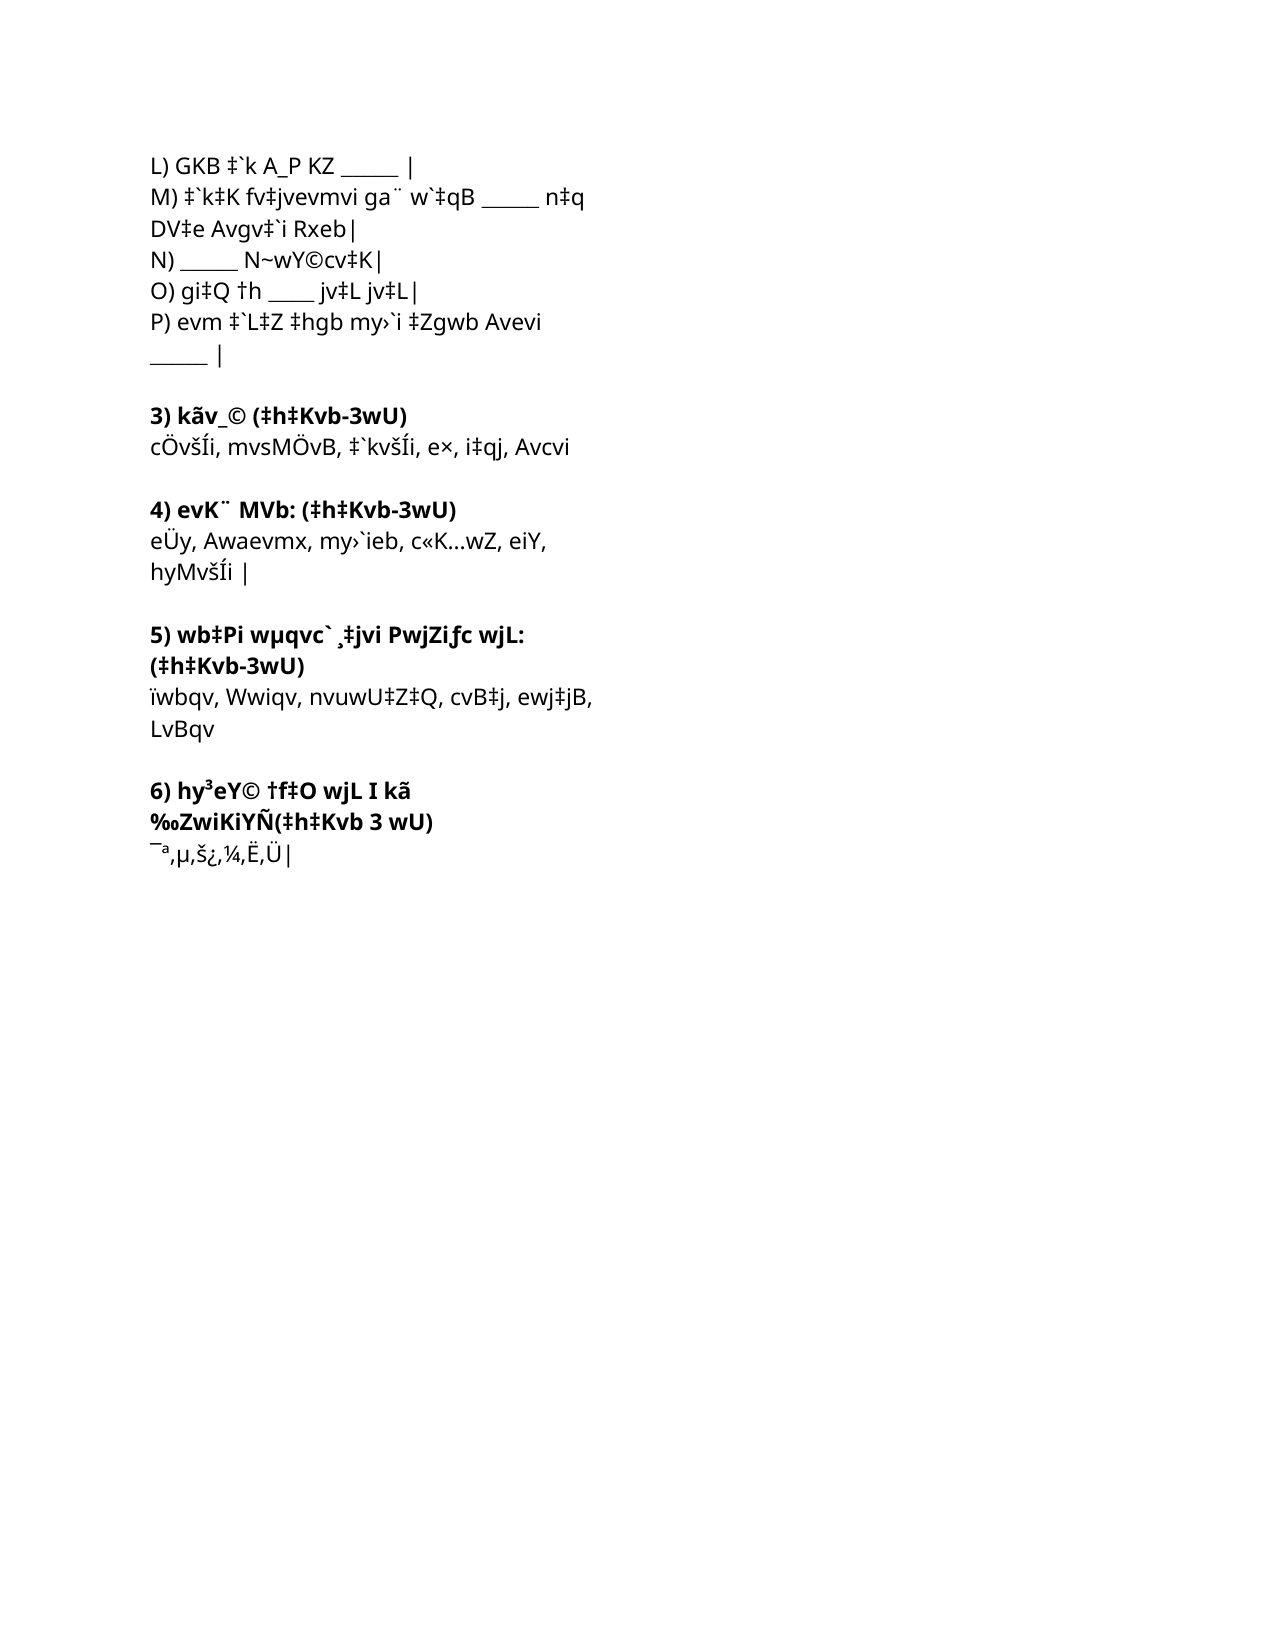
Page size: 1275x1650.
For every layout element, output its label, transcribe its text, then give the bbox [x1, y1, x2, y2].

text P) evm ‡`L‡Z ‡hgb my›`i ‡Zgwb Avevi _____ | [150, 306, 600, 369]
text cÖvšÍi, mvsMÖvB, ‡`kvšÍi, e×, i‡qj, Avcvi [150, 431, 600, 462]
text ïwbqv, Wwiqv, nvuwU‡Z‡Q, cvB‡j, ewj‡jB, LvBqv [150, 681, 600, 744]
text 5) wb‡Pi wµqvc` ¸‡jvi PwjZiƒc wjL: (‡h‡Kvb-3wU) [150, 619, 600, 681]
text eÜy, Awaevmx, my›`ieb, c«K…wZ, eiY, hyMvšÍi | [150, 525, 600, 587]
text ¯ª,µ,š¿,¼,Ë,Ü| [150, 837, 600, 869]
text N) _____ N~wY©cv‡K| [150, 244, 600, 275]
text M) ‡`k‡K fv‡jvevmvi ga¨ w`‡qB _____ n‡q DV‡e Avgv‡`i Rxeb| [150, 181, 600, 244]
text 4) evK¨ MVb: (‡h‡Kvb-3wU) [150, 494, 600, 525]
text 3) kãv_© (‡h‡Kvb-3wU) [150, 400, 600, 431]
text 6) hy³eY© †f‡O wjL I kã ‰ZwiKiYÑ(‡h‡Kvb 3 wU) [150, 775, 600, 837]
text O) gi‡Q †h ____ jv‡L jv‡L| [150, 275, 600, 306]
text L) GKB ‡`k A_P KZ _____ | [150, 150, 600, 181]
